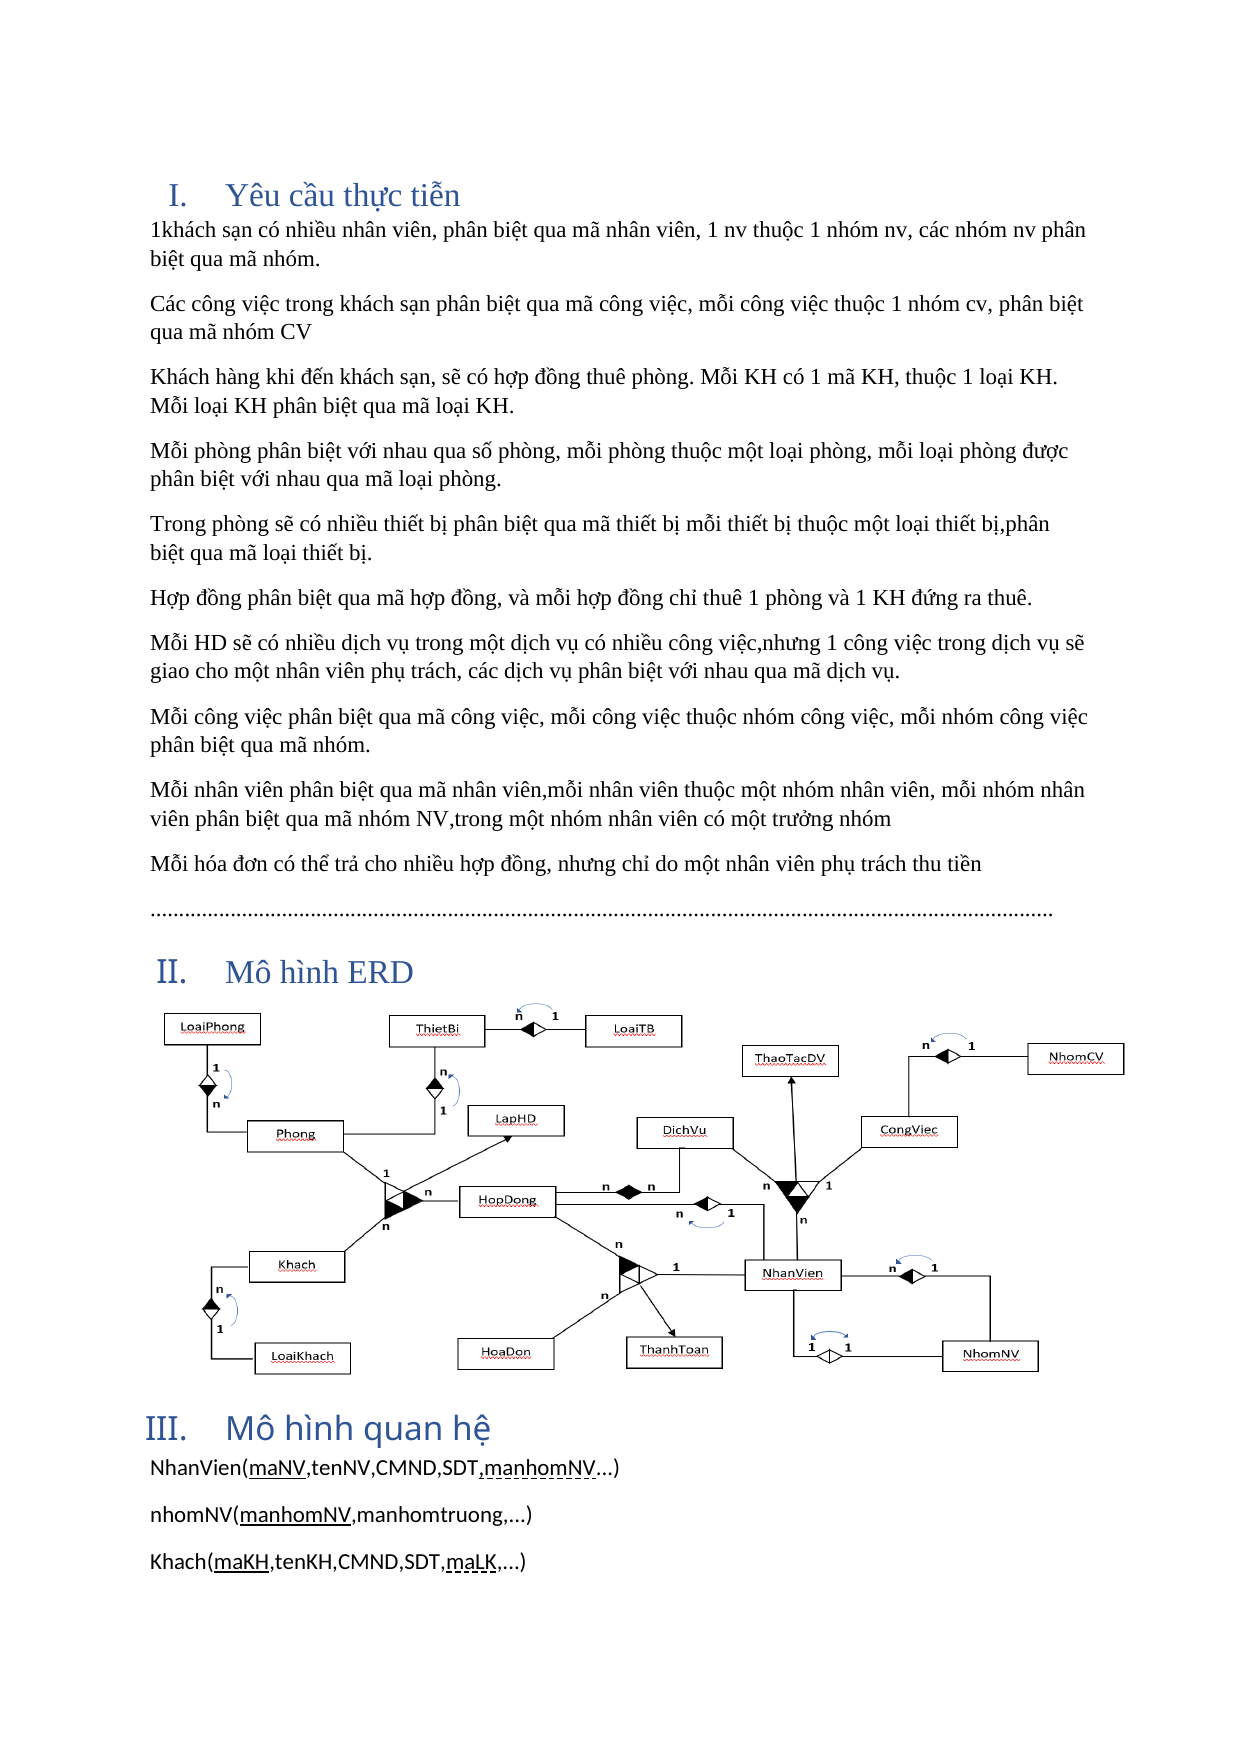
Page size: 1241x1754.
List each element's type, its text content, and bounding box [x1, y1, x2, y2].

subtitle Yêu cầu thực tiễn [187, 175, 1090, 213]
text Hợp đồng phân biệt qua mã hợp đồng, và mỗi hợp đồng chỉ thuê 1 phòng và 1 KH đứng ra thuê. [150, 584, 1090, 610]
subtitle Mô hình ERD [187, 948, 1090, 994]
text Khach(maKH,tenKH,CMND,SDT,maLK,...) [150, 1547, 1090, 1575]
text Mỗi công việc phân biệt qua mã công việc, mỗi công việc thuộc nhóm công việc, mỗi nhóm công việc phân biệt qua mã nhóm. [150, 703, 1090, 757]
text Khách hàng khi đến khách sạn, sẽ có hợp đồng thuê phòng. Mỗi KH có 1 mã KH, thuộc 1 loại KH. Mỗi loại KH phân biệt qua mã loại KH. [150, 363, 1090, 418]
text .............................................................................................................................................................. [150, 895, 1090, 921]
text Mỗi hóa đơn có thể trả cho nhiều hợp đồng, nhưng chỉ do một nhân viên phụ trách thu tiền [150, 850, 1090, 876]
text nhomNV(manhomNV,manhomtruong,...) [150, 1500, 1090, 1528]
subtitle Mô hình quan hệ [187, 1404, 1090, 1450]
text Trong phòng sẽ có nhiều thiết bị phân biệt qua mã thiết bị mỗi thiết bị thuộc một loại thiết bị,phân biệt qua mã loại thiết bị. [150, 511, 1090, 565]
text 1khách sạn có nhiều nhân viên, phân biệt qua mã nhân viên, 1 nv thuộc 1 nhóm nv, các nhóm nv phân biệt qua mã nhóm. [150, 216, 1090, 271]
text Mỗi nhân viên phân biệt qua mã nhân viên,mỗi nhân viên thuộc một nhóm nhân viên, mỗi nhóm nhân viên phân biệt qua mã nhóm NV,trong một nhóm nhân viên có một trưởng nhóm [150, 776, 1090, 831]
text Mỗi phòng phân biệt với nhau qua số phòng, mỗi phòng thuộc một loại phòng, mỗi loại phòng được phân biệt với nhau qua mã loại phòng. [150, 437, 1090, 492]
text Các công việc trong khách sạn phân biệt qua mã công việc, mỗi công việc thuộc 1 nhóm cv, phân biệt qua mã nhóm CV [150, 290, 1090, 345]
text NhanVien(maNV,tenNV,CMND,SDT,manhomNV...) [150, 1453, 1090, 1481]
text Mỗi HD sẽ có nhiều dịch vụ trong một dịch vụ có nhiều công việc,nhưng 1 công việc trong dịch vụ sẽ giao cho một nhân viên phụ trách, các dịch vụ phân biệt với nhau qua mã dịch vụ. [150, 629, 1090, 684]
picture [150, 997, 1162, 1378]
